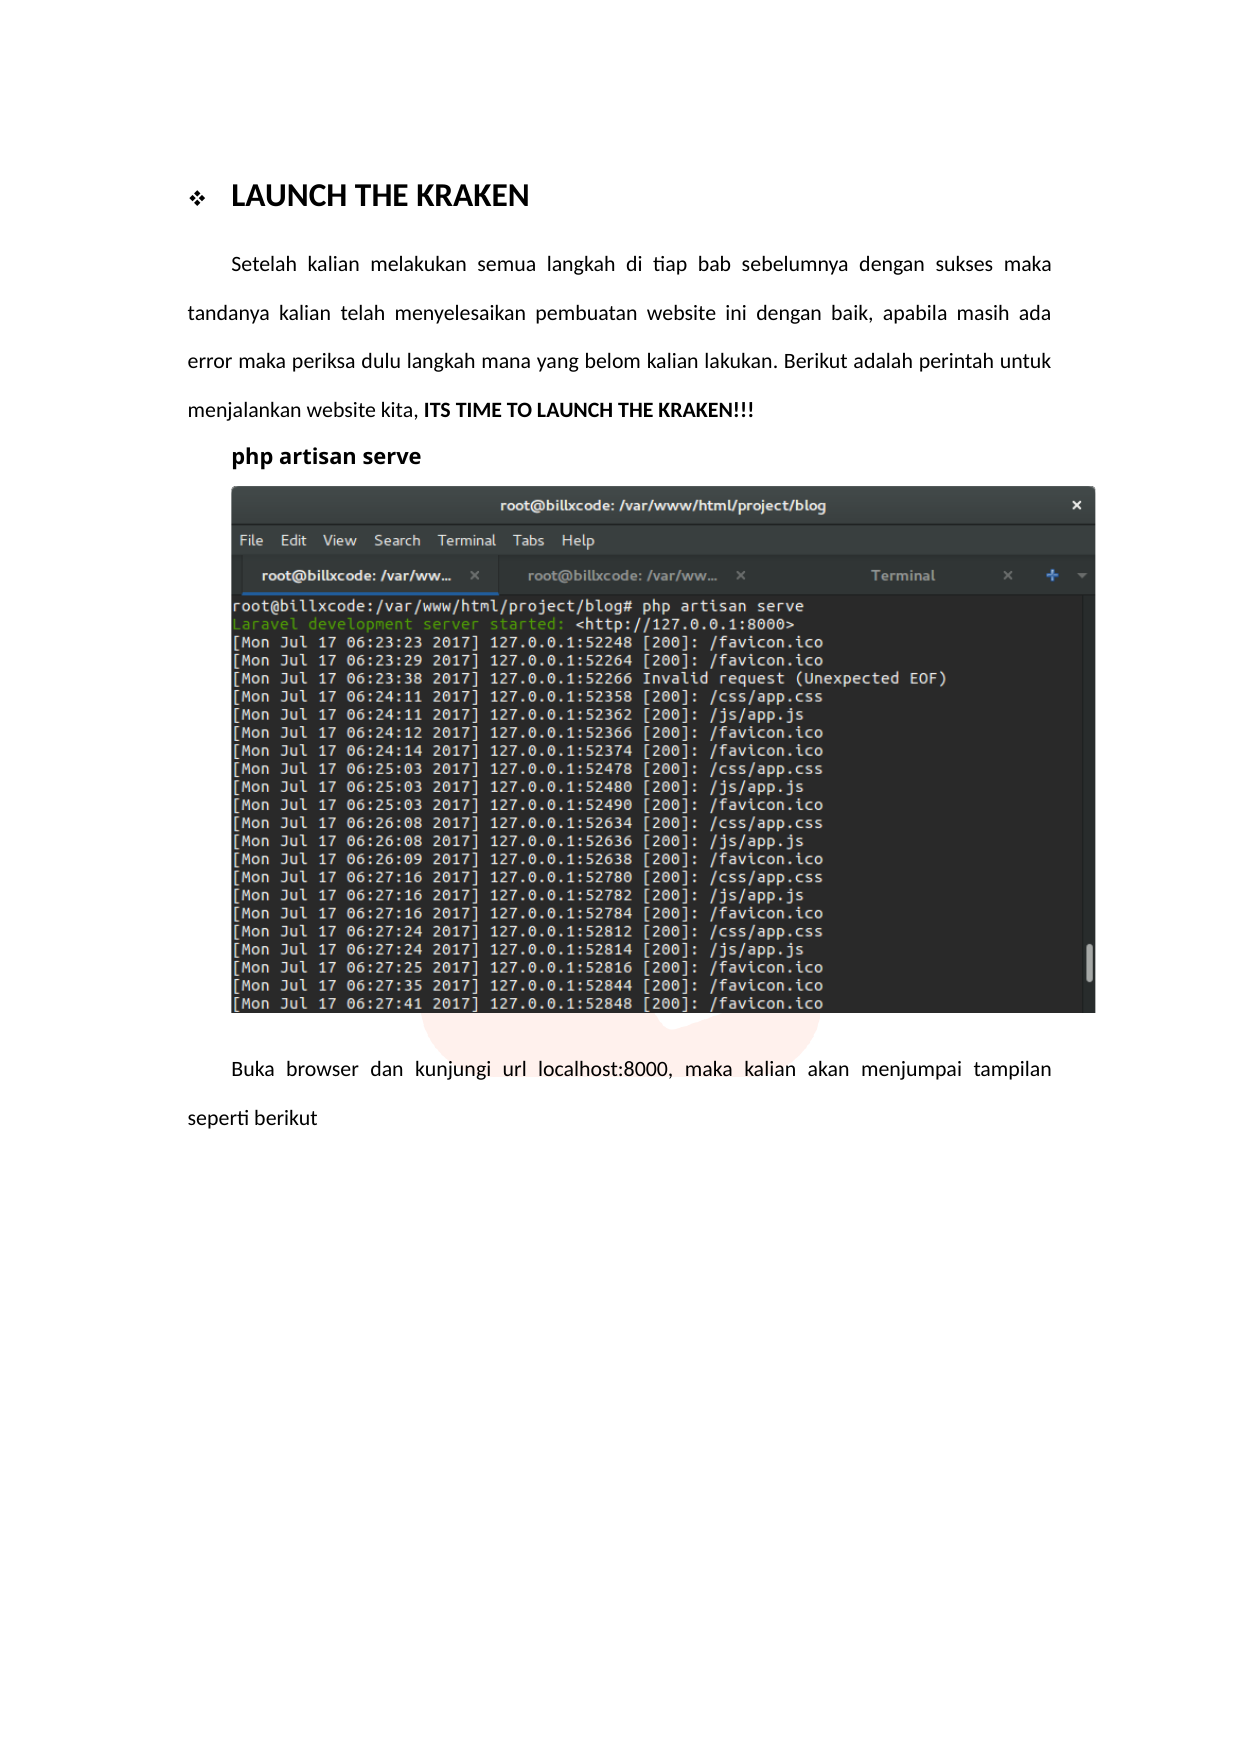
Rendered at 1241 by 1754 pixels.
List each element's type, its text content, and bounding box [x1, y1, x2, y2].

list Setelah kalian melakukan semua langkah di tiap bab sebelumnya dengan sukses maka tandanya kalian telah menyelesaikan pembuatan website ini dengan baik, apabila masih ada error maka periksa dulu langkah mana yang belom kalian lakukan. Berikut adalah perintah untuk menjalankan website kita, ITS TIME TO LAUNCH THE KRAKEN!!! [187, 247, 1053, 426]
list php artisan serve [187, 439, 1053, 472]
picture [231, 486, 1096, 1013]
list Buka browser dan kunjungi url localhost:8000, maka kalian akan menjumpai tampilan seperti berikut [187, 1053, 1053, 1134]
list LAUNCH THE KRAKEN [187, 162, 1053, 227]
